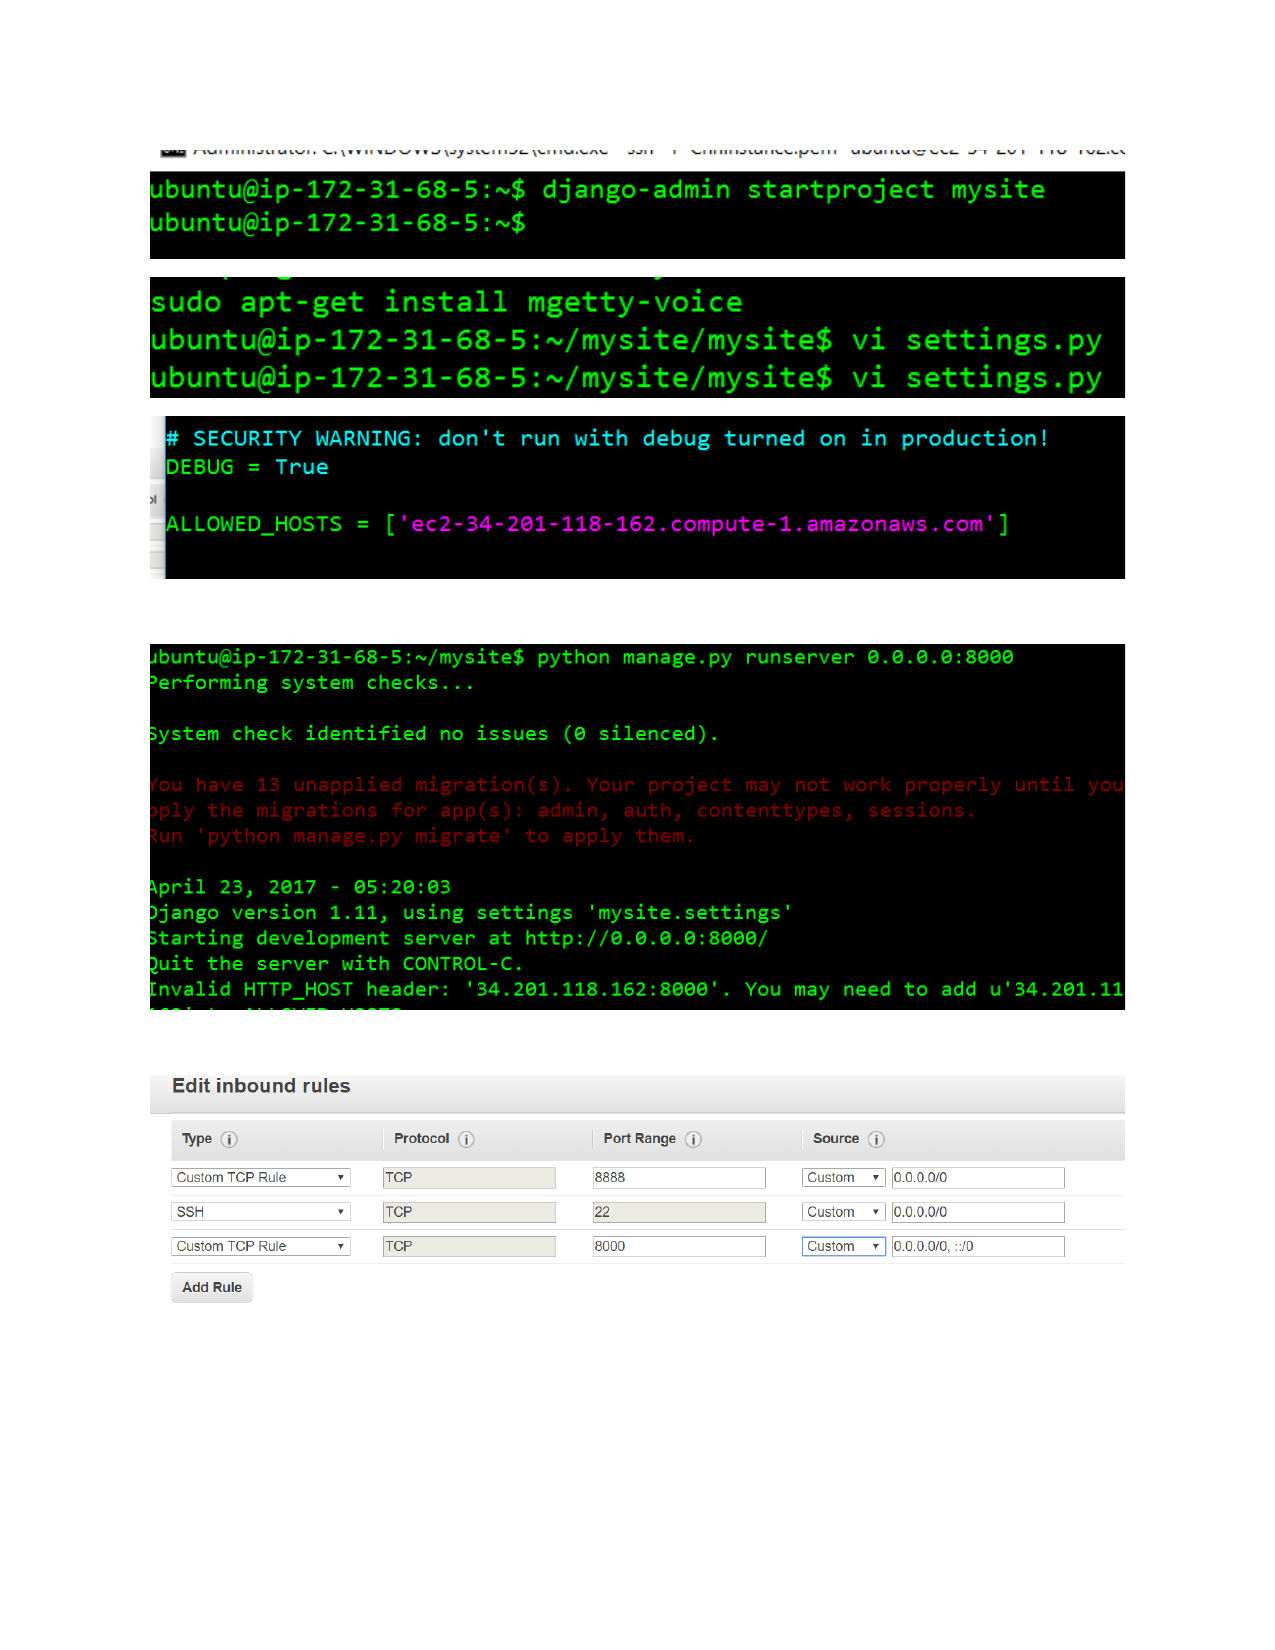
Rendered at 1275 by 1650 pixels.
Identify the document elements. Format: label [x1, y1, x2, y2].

picture [150, 644, 1125, 1010]
picture [150, 1075, 1125, 1313]
picture [150, 150, 1125, 259]
picture [150, 416, 1125, 579]
picture [150, 277, 1125, 398]
